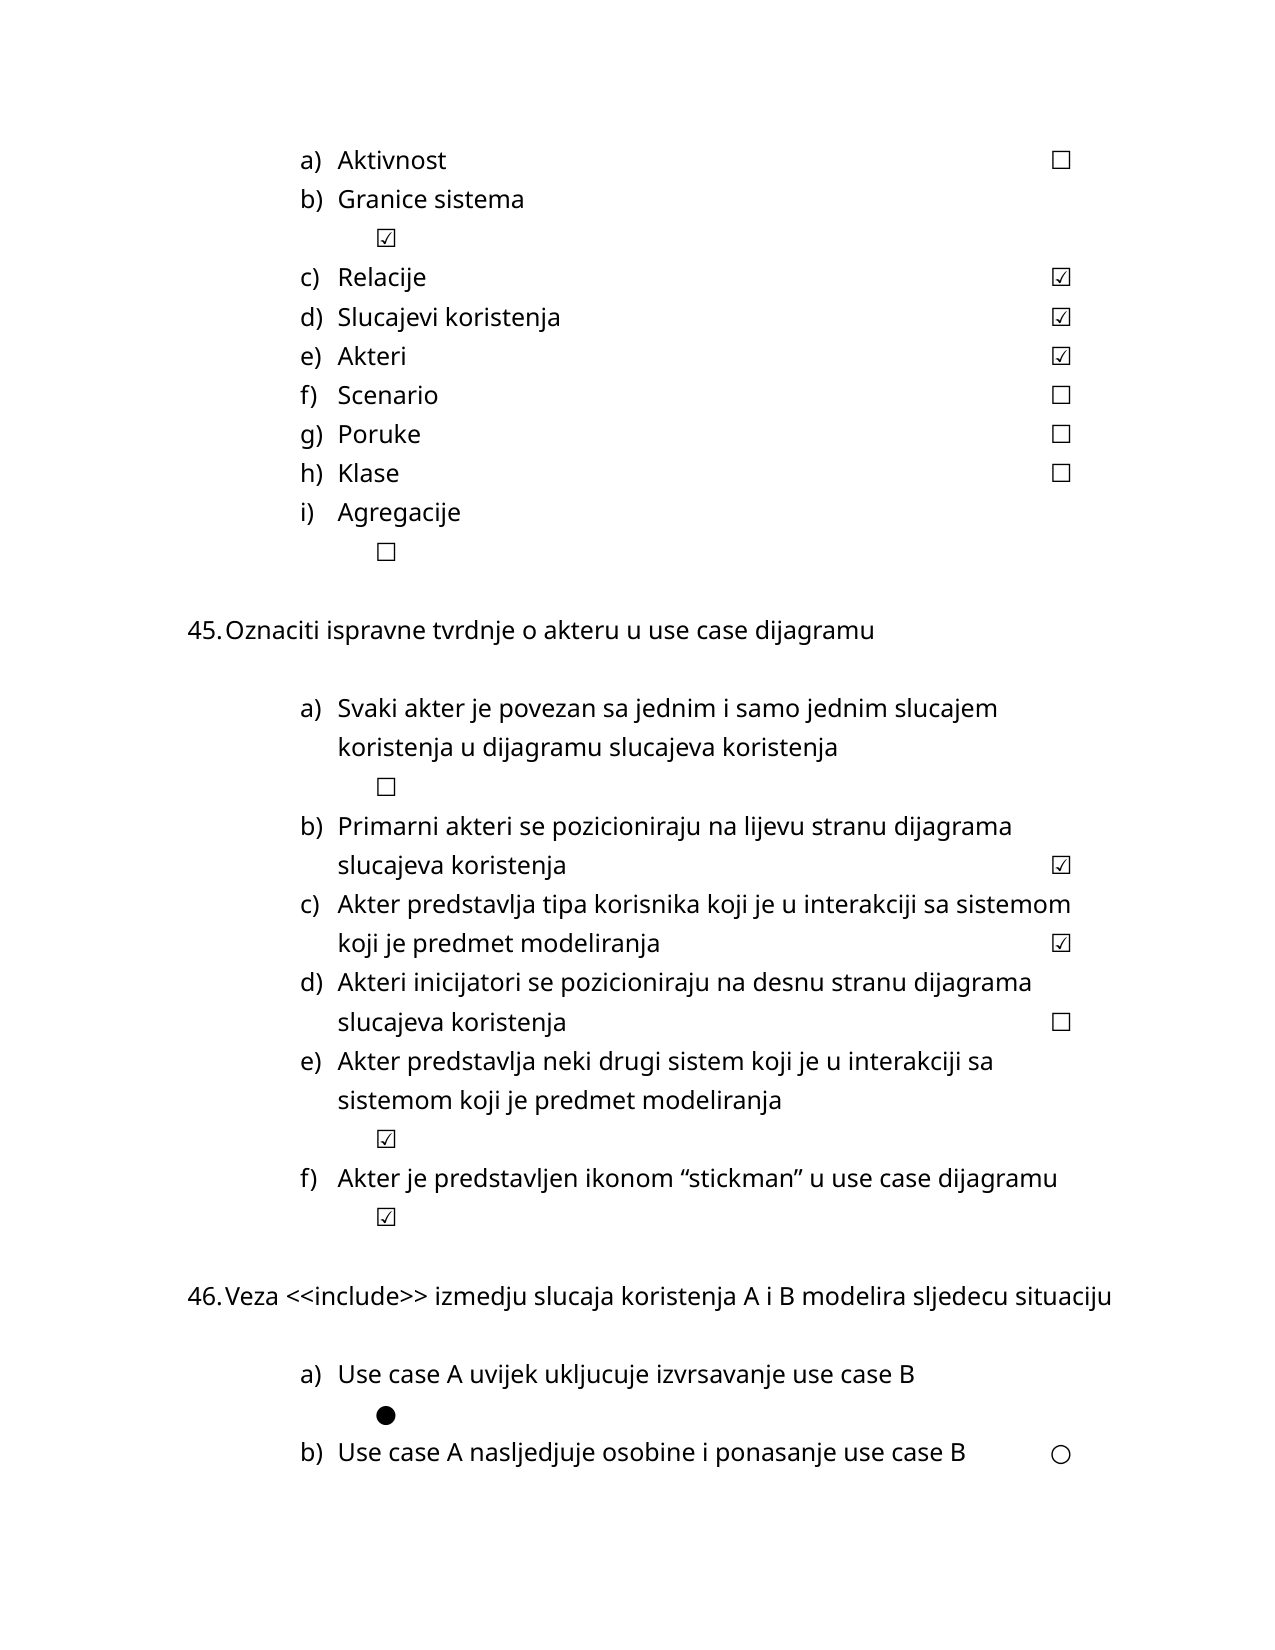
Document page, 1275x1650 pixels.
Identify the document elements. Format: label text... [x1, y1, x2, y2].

list Agregacije ☐ [300, 495, 1125, 568]
list Svaki akter je povezan sa jednim i samo jednim slucajem koristenja u dijagramu slucajeva koristenja ☐ [300, 691, 1125, 803]
list Use case A uvijek ukljucuje izvrsavanje use case B ● [300, 1357, 1125, 1430]
list Slucajevi koristenja ☑ [300, 299, 1125, 333]
list Akteri inicijatori se pozicioniraju na desnu stranu dijagrama slucajeva koristenja ☐ [300, 965, 1125, 1038]
list Relacije ☑ [300, 260, 1125, 294]
list Use case A nasljedjuje osobine i ponasanje use case B ○ [300, 1435, 1125, 1469]
list Poruke ☐ [300, 417, 1125, 451]
list Primarni akteri se pozicioniraju na lijevu stranu dijagrama slucajeva koristenja ☑ [300, 808, 1125, 882]
list Aktivnost ☐ [300, 143, 1125, 177]
list Granice sistema ☑ [300, 182, 1125, 255]
list Oznaciti ispravne tvrdnje o akteru u use case dijagramu [187, 613, 1125, 647]
list Veza <<include>> izmedju slucaja koristenja A i B modelira sljedecu situaciju [187, 1278, 1125, 1312]
list Akter predstavlja tipa korisnika koji je u interakciji sa sistemom koji je predmet modeliranja ☑ [300, 887, 1125, 960]
list Akter je predstavljen ikonom “stickman” u use case dijagramu ☑ [300, 1161, 1125, 1234]
list Scenario ☐ [300, 378, 1125, 412]
list Akter predstavlja neki drugi sistem koji je u interakciji sa sistemom koji je predmet modeliranja ☑ [300, 1043, 1125, 1156]
list Klase ☐ [300, 456, 1125, 490]
list Akteri ☑ [300, 338, 1125, 372]
